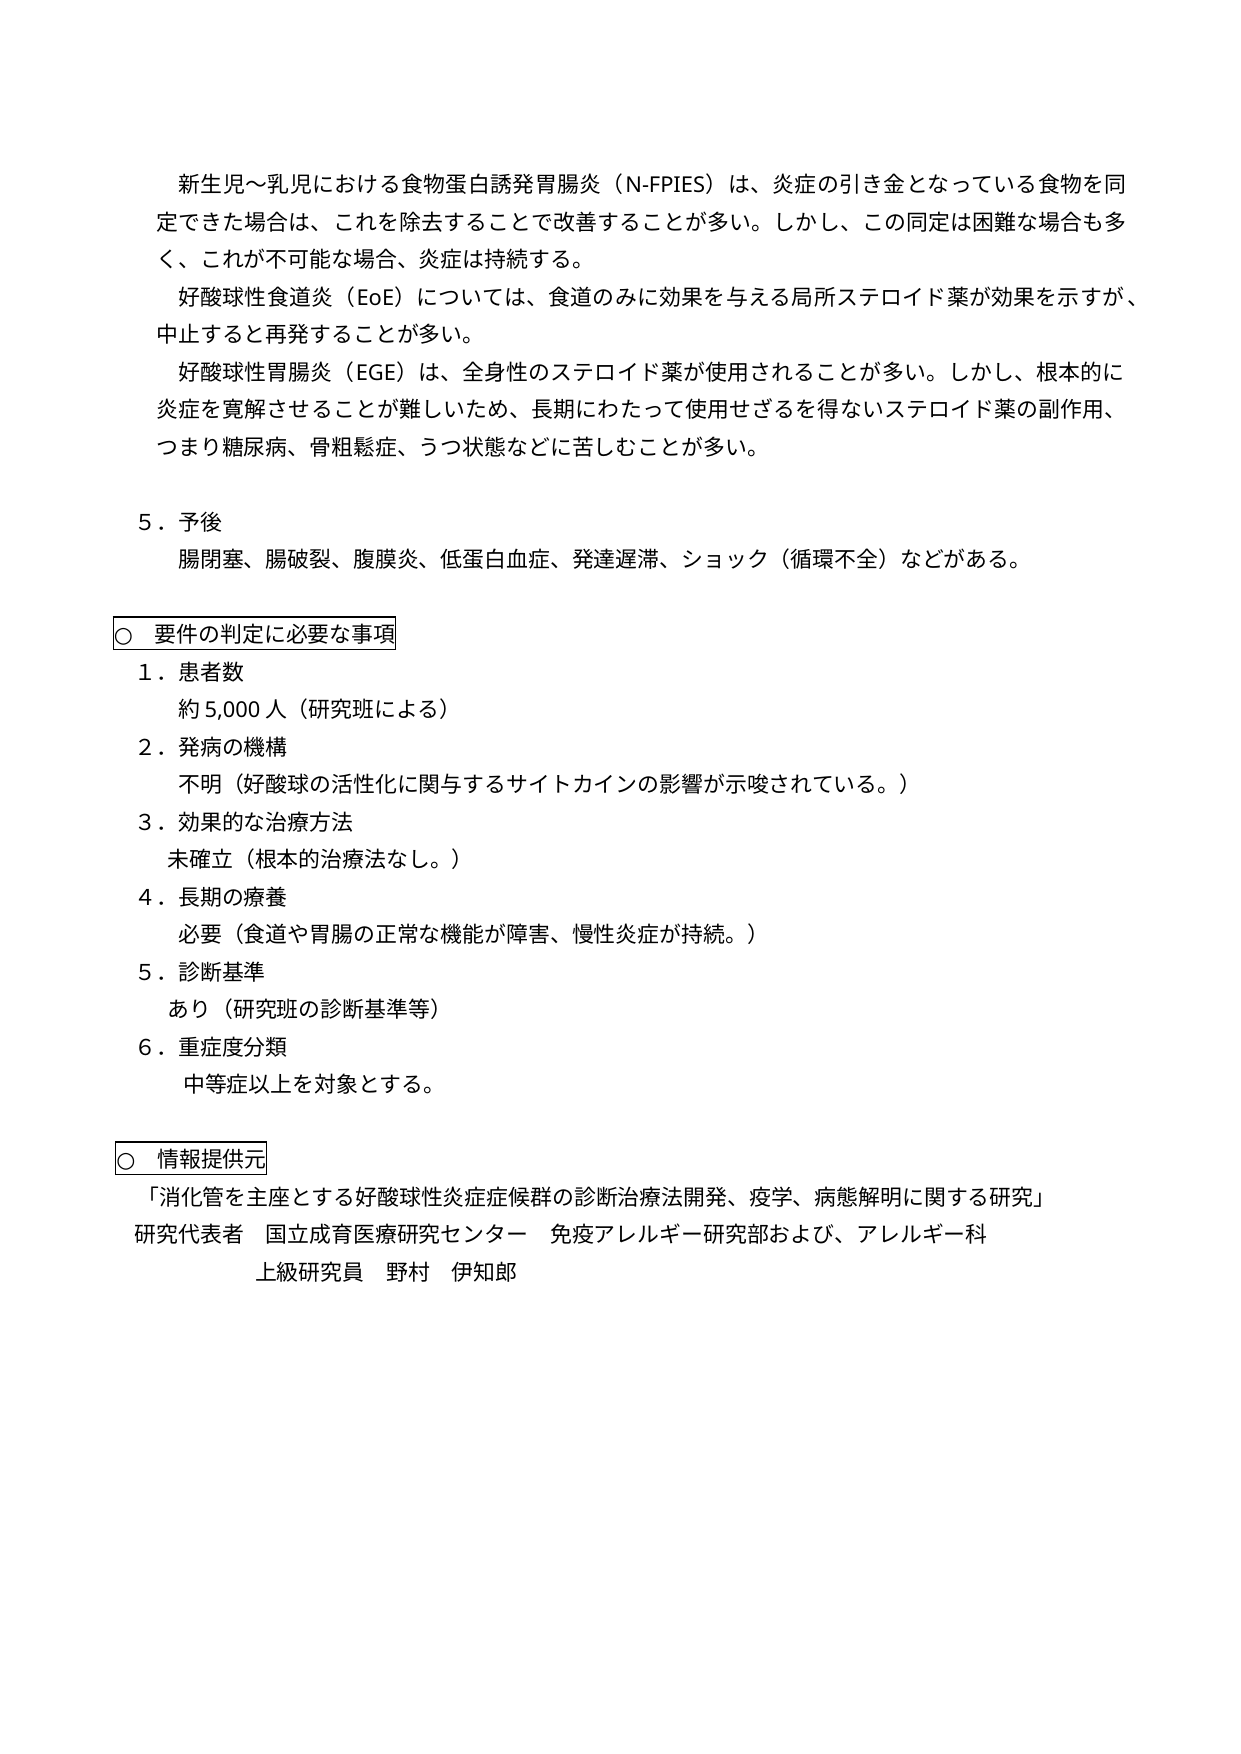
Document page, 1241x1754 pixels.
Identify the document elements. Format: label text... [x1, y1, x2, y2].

text １．患者数 [112, 652, 1128, 689]
text 必要（食道や胃腸の正常な機能が障害、慢性炎症が持続。） [112, 914, 1128, 952]
text ○ 要件の判定に必要な事項 [112, 577, 1128, 652]
text ３．効果的な治療方法 [112, 802, 1128, 839]
text 未確立（根本的治療法なし。） [112, 839, 1128, 877]
text ４．長期の療養 [112, 877, 1128, 914]
text 上級研究員 野村 伊知郎 [134, 1252, 1128, 1289]
text 新生児～乳児における食物蛋白誘発胃腸炎（N-FPIES）は、炎症の引き金となっている食物を同定できた場合は、これを除去することで改善することが多い。しかし、この同定は困難な場合も多く、これが不可能な場合、炎症は持続する。 [156, 164, 1128, 277]
text 好酸球性胃腸炎（EGE）は、全身性のステロイド薬が使用されることが多い。しかし、根本的に炎症を寛解させることが難しいため、長期にわたって使用せざるを得ないステロイド薬の副作用、つまり糖尿病、骨粗鬆症、うつ状態などに苦しむことが多い。 [156, 352, 1128, 502]
text ２．発病の機構 [112, 727, 1128, 764]
text 腸閉塞、腸破裂、腹膜炎、低蛋白血症、発達遅滞、ショック（循環不全）などがある。 [156, 539, 1128, 577]
text 研究代表者 国立成育医療研究センター 免疫アレルギー研究部および、アレルギー科 [134, 1214, 1128, 1252]
text 不明（好酸球の活性化に関与するサイトカインの影響が示唆されている。） [112, 764, 1128, 802]
text ５．予後 [134, 502, 1128, 539]
text あり（研究班の診断基準等） [112, 989, 1128, 1027]
text 中等症以上を対象とする。 [112, 1064, 1128, 1102]
text 約5,000人（研究班による） [112, 689, 1128, 727]
text ６．重症度分類 [112, 1027, 1128, 1064]
text 「消化管を主座とする好酸球性炎症症候群の診断治療法開発、疫学、病態解明に関する研究」 [137, 1177, 1128, 1214]
text 好酸球性食道炎（EoE）については、食道のみに効果を与える局所ステロイド薬が効果を示すが、中止すると再発することが多い。 [156, 277, 1128, 352]
text ５．診断基準 [112, 952, 1128, 989]
text ○ 情報提供元 [115, 1139, 1128, 1177]
